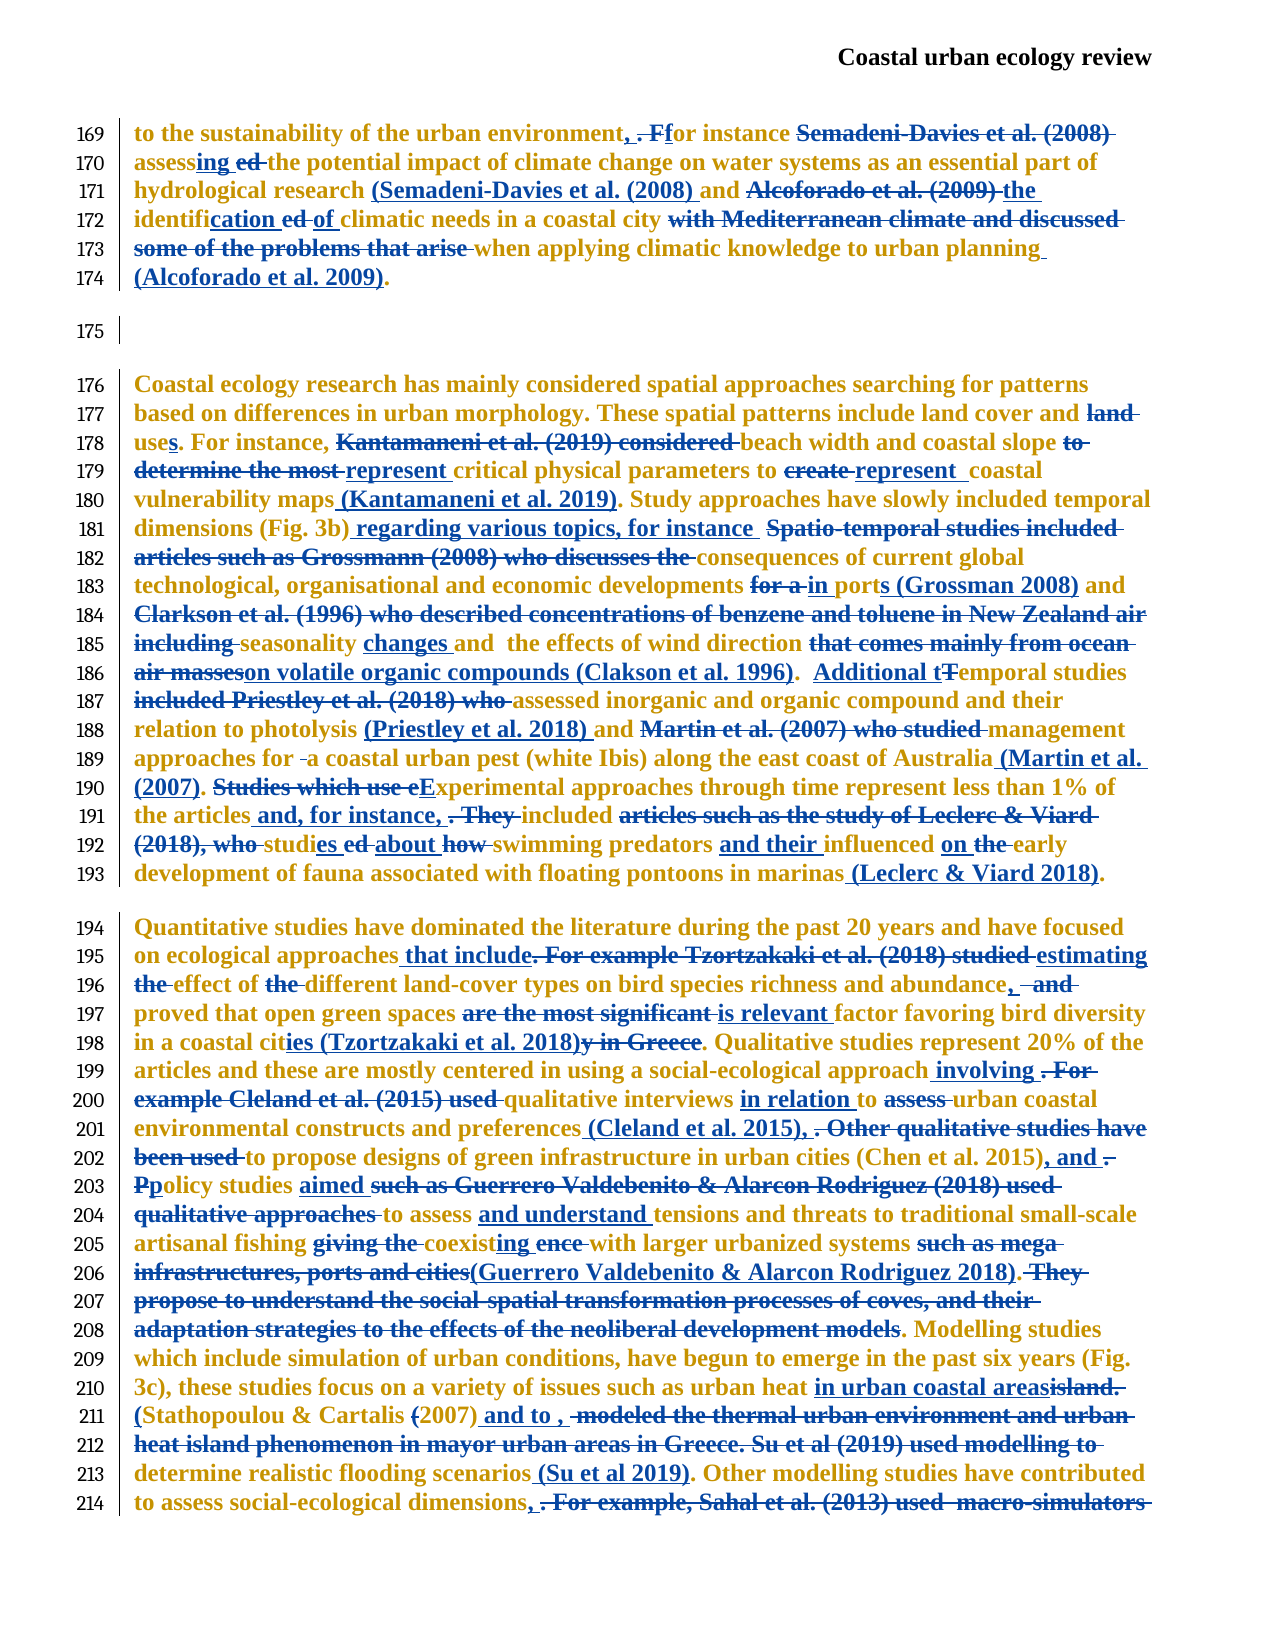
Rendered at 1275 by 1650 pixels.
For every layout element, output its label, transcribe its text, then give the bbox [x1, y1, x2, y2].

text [133, 912, 1152, 1516]
text Coastal ecology research has mainly considered spatial approaches searching for patterns based on differences in urban morphology. These spatial patterns include land cover and use. For instance, beach width and coastal slope critical physical parameters to coastal vulnerability maps. Study approaches have slowly included temporal dimensions (Fig. 3b) consequences of current global technological, organisational and economic developments port and seasonality and the effects of wind direction . emporal studies assessed inorganic and organic compound and their relation to photolysis and management approaches for a coastal urban pest (white Ibis) along the east coast of Australia. xperimental approaches through time represent less than 1% of the articlesincluded studiswimming predators influenced early development of fauna associated with floating pontoons in marinas. [133, 369, 1152, 887]
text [133, 118, 1152, 291]
